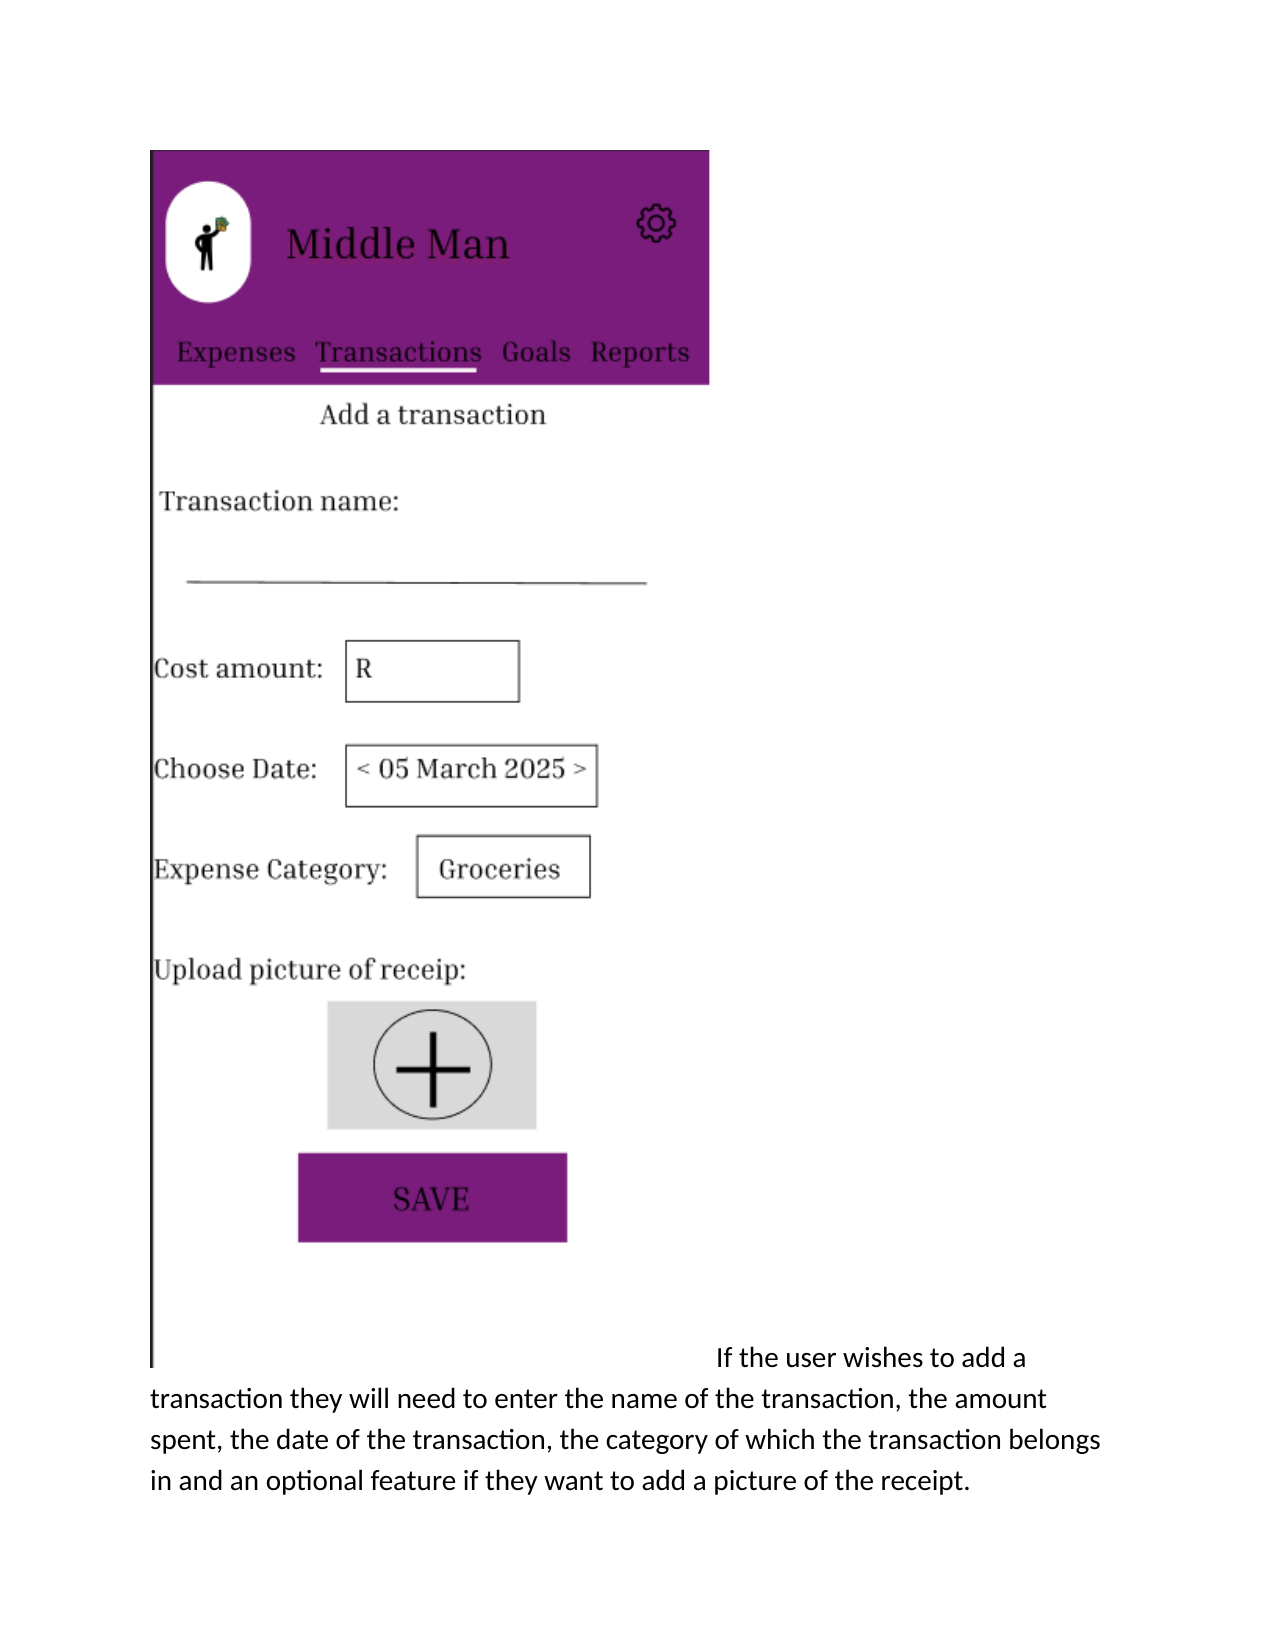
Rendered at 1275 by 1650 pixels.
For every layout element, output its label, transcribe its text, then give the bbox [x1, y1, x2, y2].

picture [150, 150, 710, 1368]
